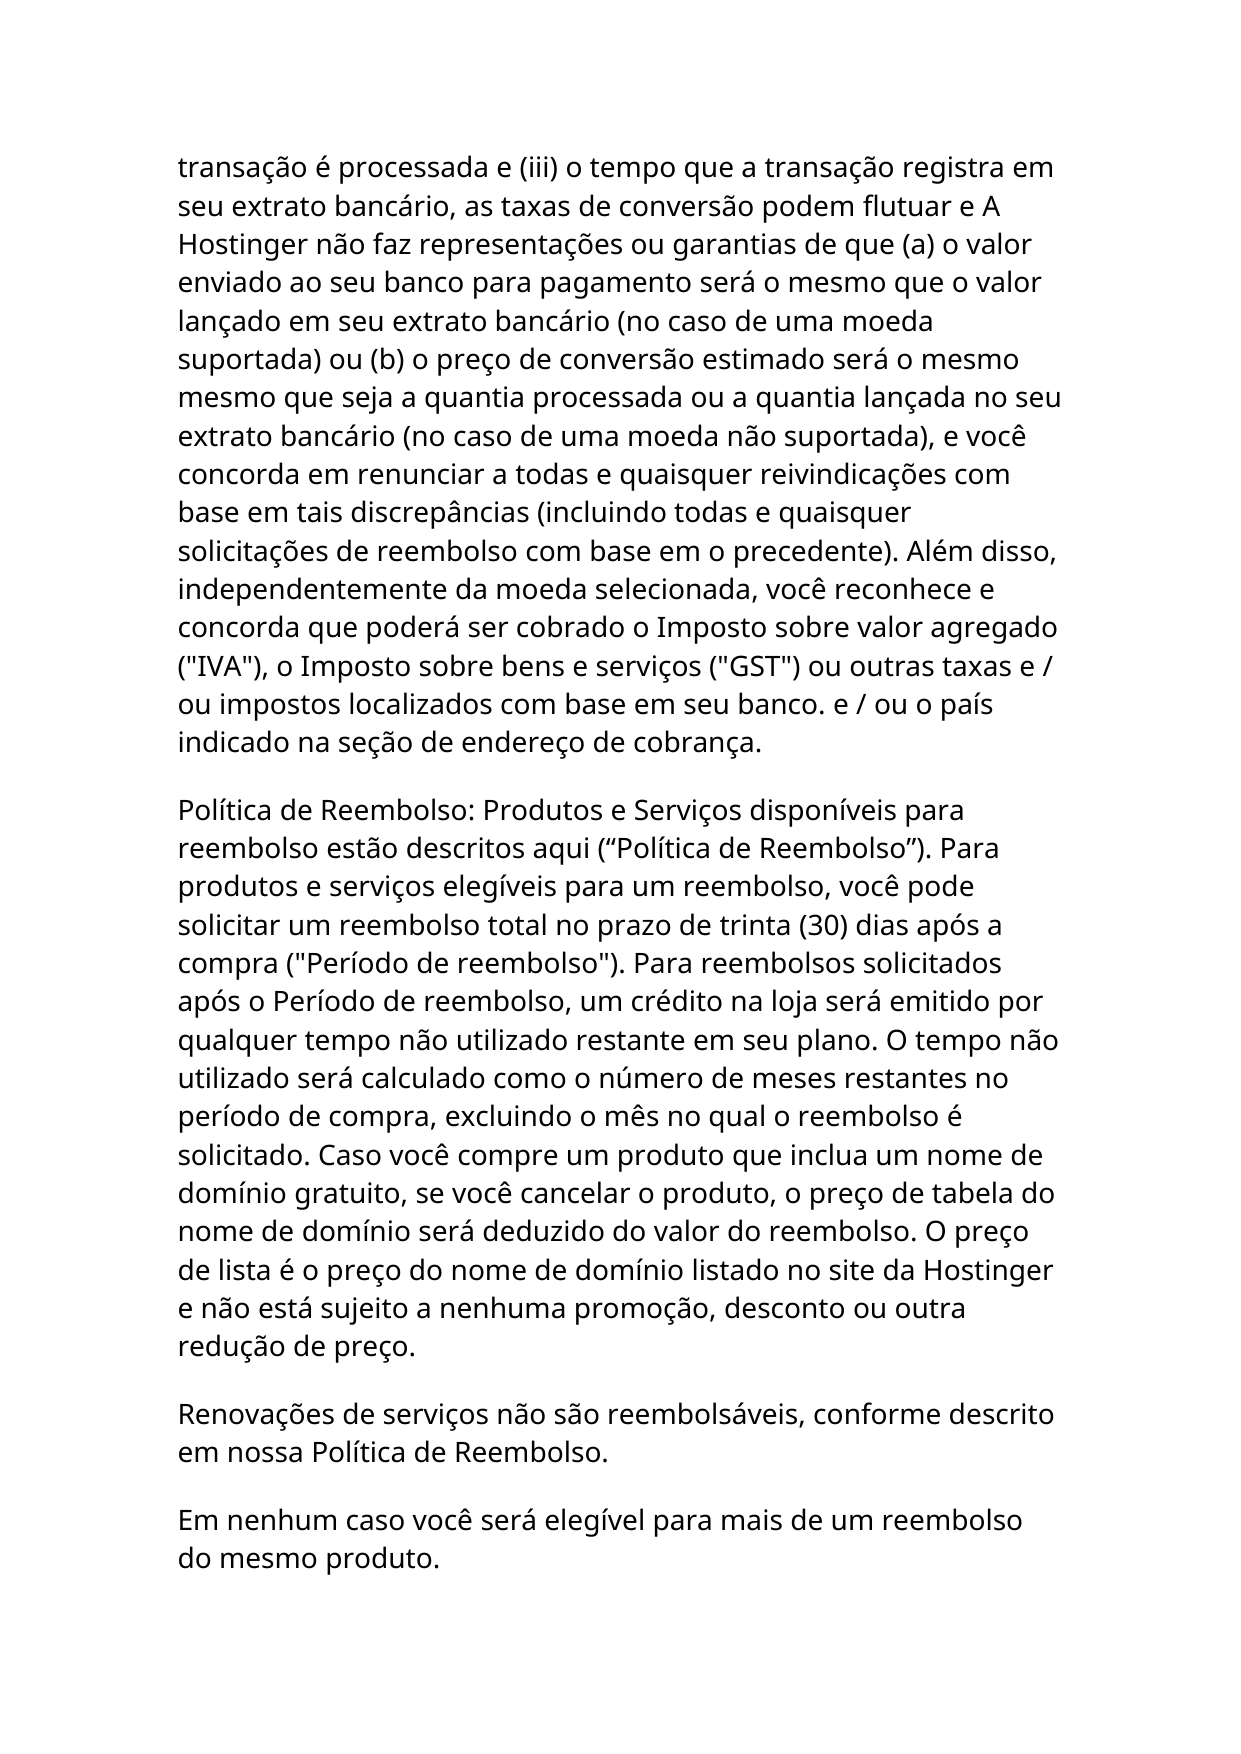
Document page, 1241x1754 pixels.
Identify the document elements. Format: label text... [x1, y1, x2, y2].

text Em nenhum caso você será elegível para mais de um reembolso do mesmo produto. [177, 1500, 1063, 1577]
text Renovações de serviços não são reembolsáveis, conforme descrito em nossa Política de Reembolso. [177, 1394, 1063, 1471]
text Política de Reembolso: Produtos e Serviços disponíveis para reembolso estão descritos aqui (“Política de Reembolso”). Para produtos e serviços elegíveis para um reembolso, você pode solicitar um reembolso total no prazo de trinta (30) dias após a compra ("Período de reembolso"). Para reembolsos solicitados após o Período de reembolso, um crédito na loja será emitido por qualquer tempo não utilizado restante em seu plano. O tempo não utilizado será calculado como o número de meses restantes no período de compra, excluindo o mês no qual o reembolso é solicitado. Caso você compre um produto que inclua um nome de domínio gratuito, se você cancelar o produto, o preço de tabela do nome de domínio será deduzido do valor do reembolso. O preço de lista é o preço do nome de domínio listado no site da Hostinger e não está sujeito a nenhuma promoção, desconto ou outra redução de preço. [177, 790, 1063, 1365]
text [177, 148, 1063, 761]
